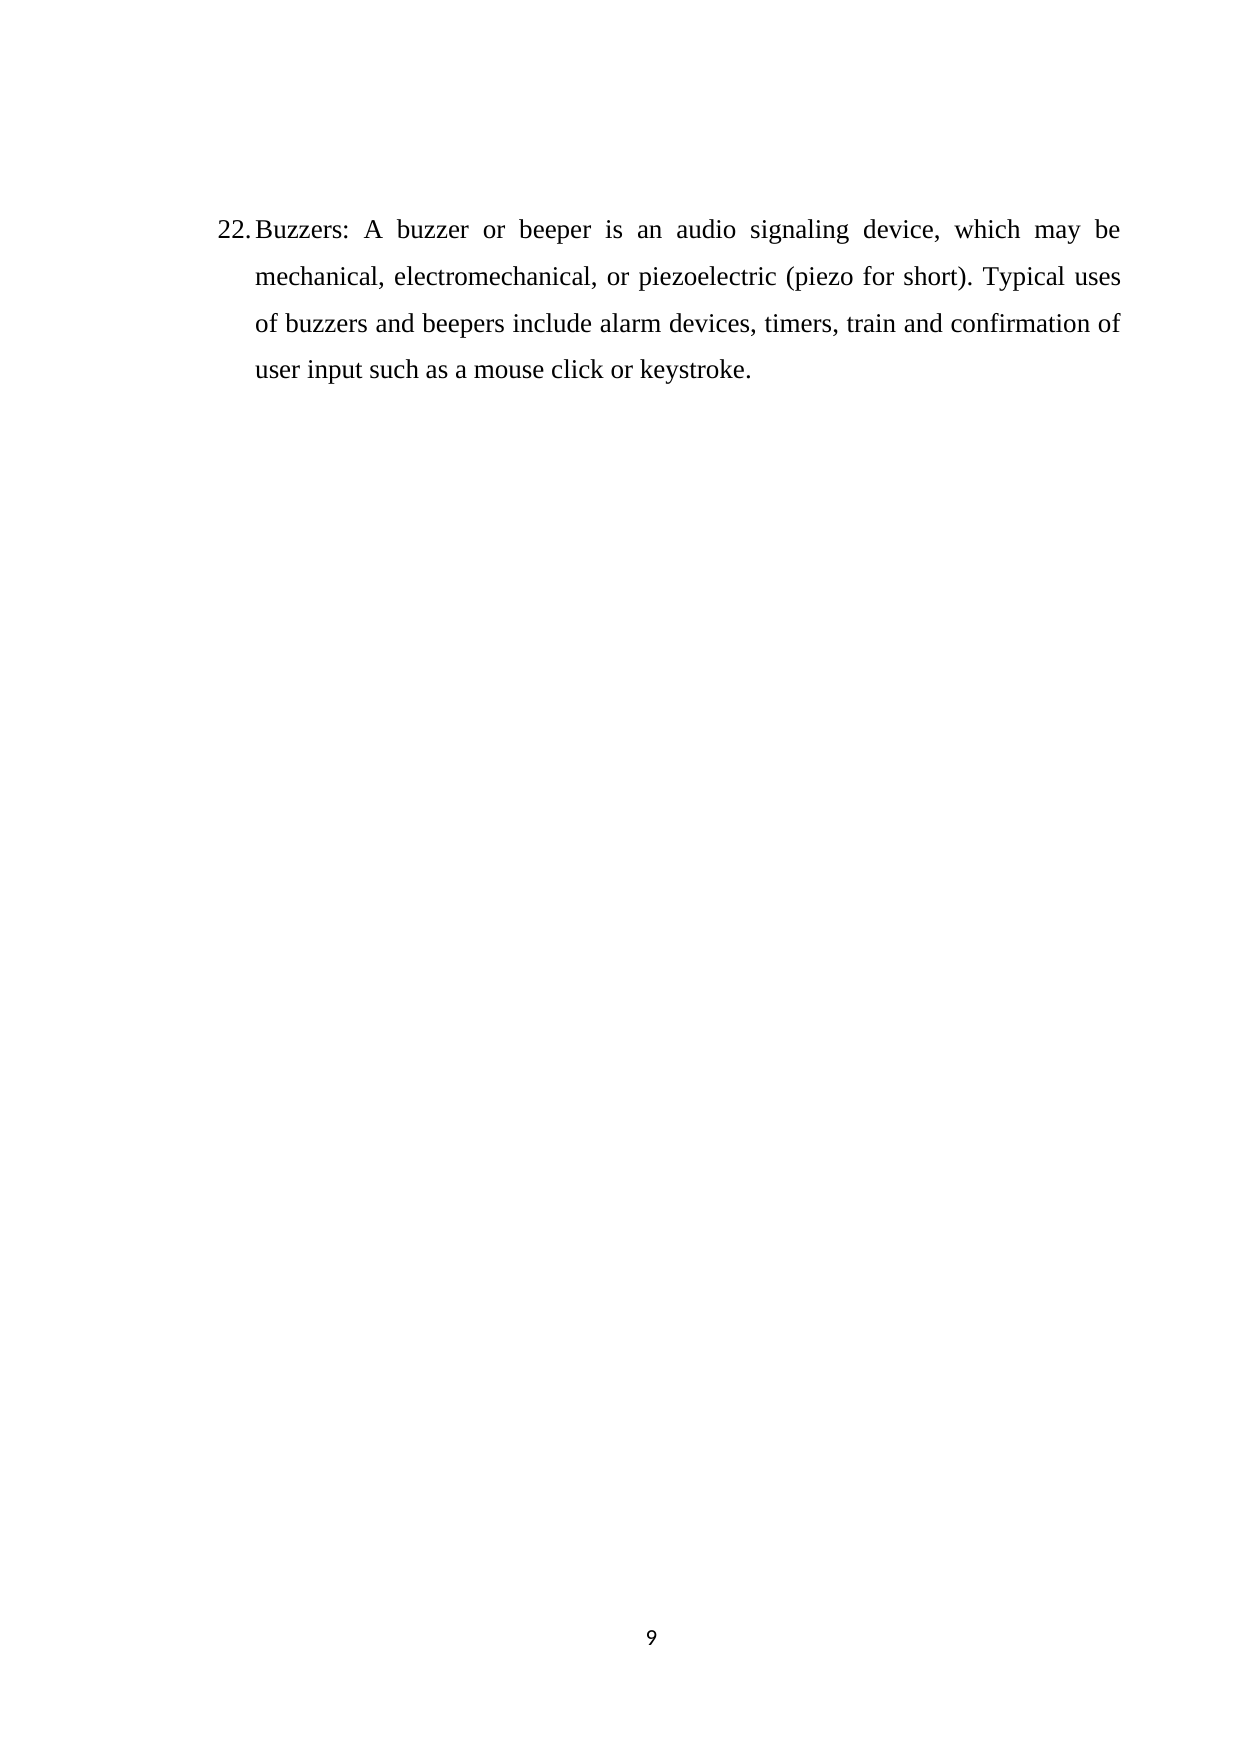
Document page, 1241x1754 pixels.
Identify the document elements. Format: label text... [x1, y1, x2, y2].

list Buzzers: A buzzer or beeper is an audio signaling device, which may be mechanical, electromechanical, or piezoelectric (piezo for short). Typical uses of buzzers and beepers include alarm devices, timers, train and confirmation of user input such as a mouse click or keystroke. [217, 213, 1122, 384]
